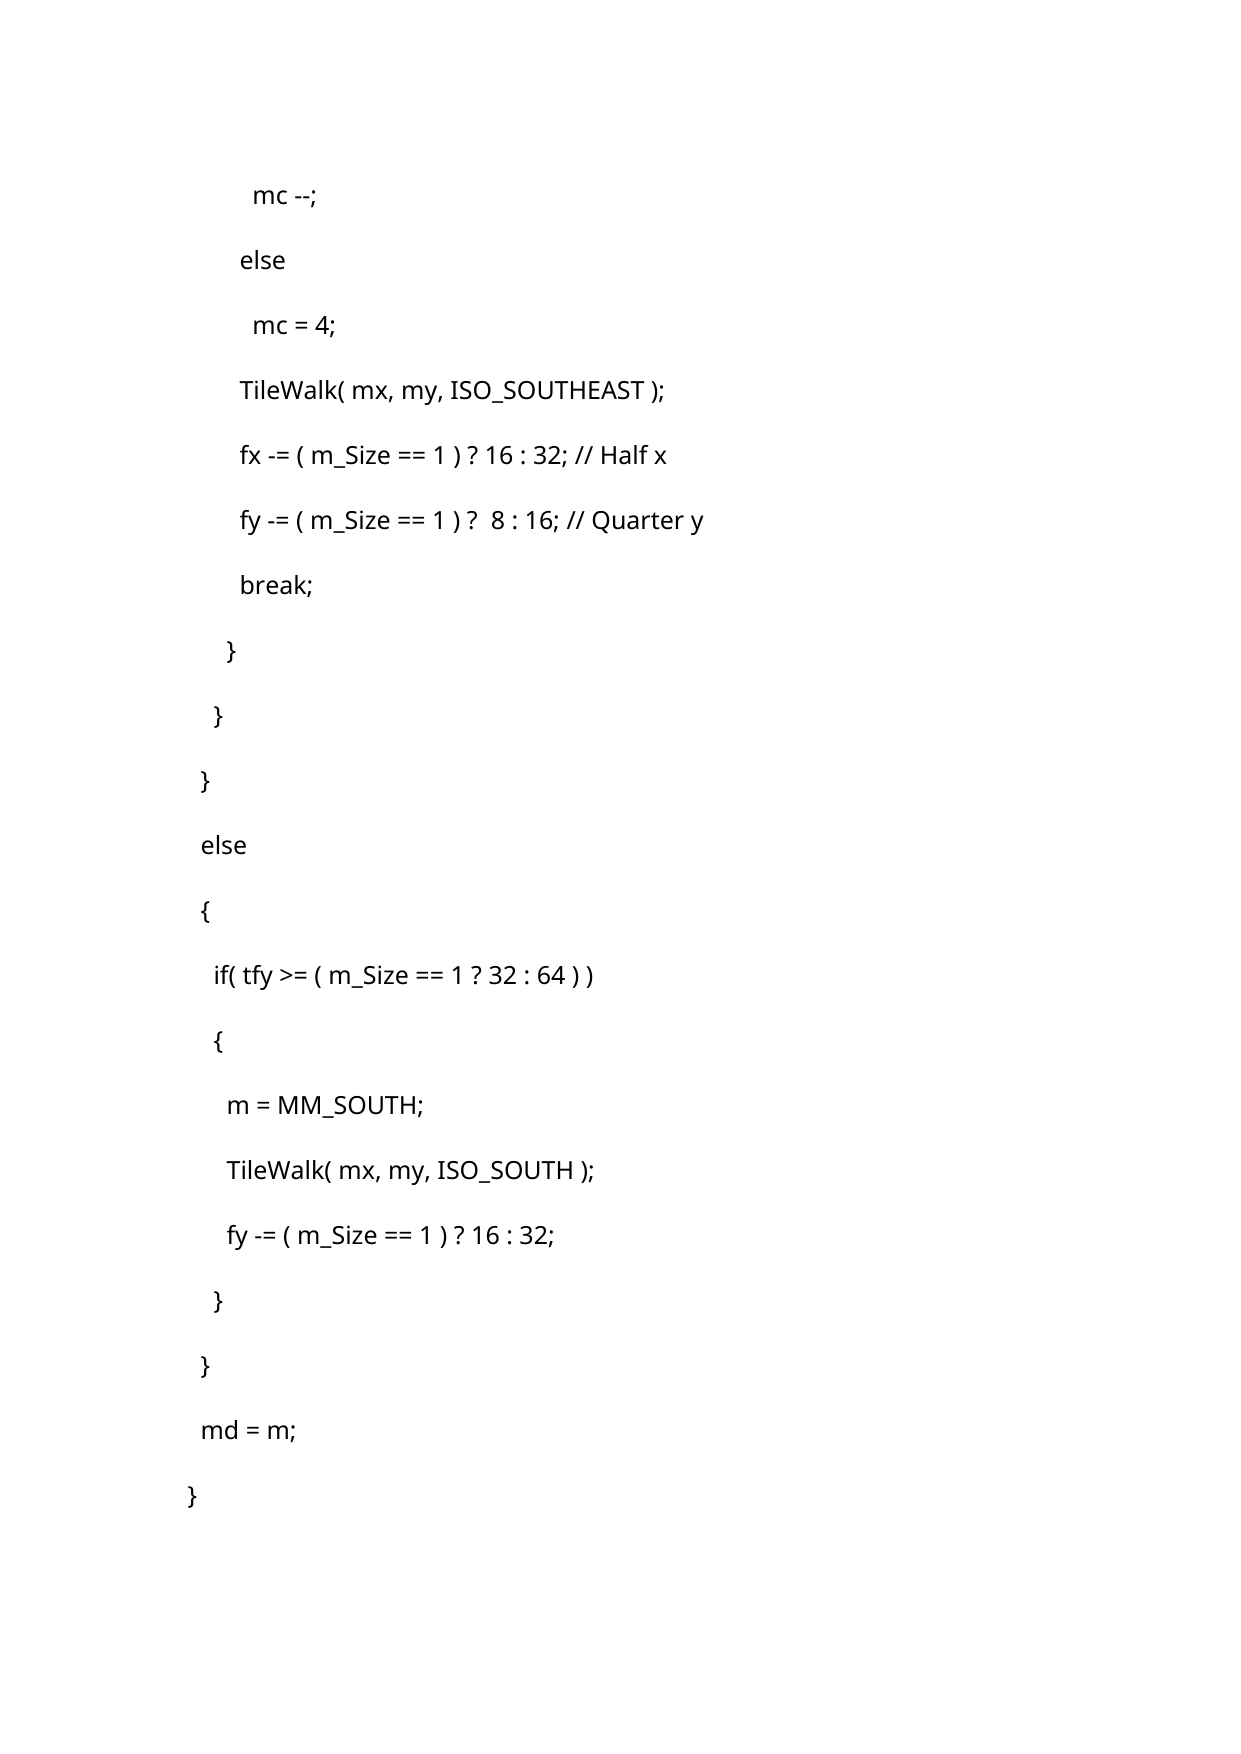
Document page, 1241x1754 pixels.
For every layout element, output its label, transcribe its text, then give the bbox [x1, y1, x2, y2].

text break; [187, 552, 1053, 617]
text fy -= ( m_Size == 1 ) ? 16 : 32; [187, 1202, 1053, 1267]
text } [187, 1462, 1053, 1527]
text } [187, 1332, 1053, 1397]
text m = MM_SOUTH; [187, 1072, 1053, 1137]
text TileWalk( mx, my, ISO_SOUTHEAST ); [187, 357, 1053, 422]
text { [187, 877, 1053, 942]
text mc = 4; [187, 292, 1053, 357]
text fx -= ( m_Size == 1 ) ? 16 : 32; // Half x [187, 422, 1053, 487]
text } [187, 1267, 1053, 1332]
text { [187, 1007, 1053, 1072]
text } [187, 747, 1053, 812]
text md = m; [187, 1397, 1053, 1462]
text else [187, 812, 1053, 877]
text fy -= ( m_Size == 1 ) ? 8 : 16; // Quarter y [187, 487, 1053, 552]
text mc --; [187, 162, 1053, 227]
text TileWalk( mx, my, ISO_SOUTH ); [187, 1137, 1053, 1202]
text if( tfy >= ( m_Size == 1 ? 32 : 64 ) ) [187, 942, 1053, 1007]
text } [187, 617, 1053, 682]
text } [187, 682, 1053, 747]
text else [187, 227, 1053, 292]
